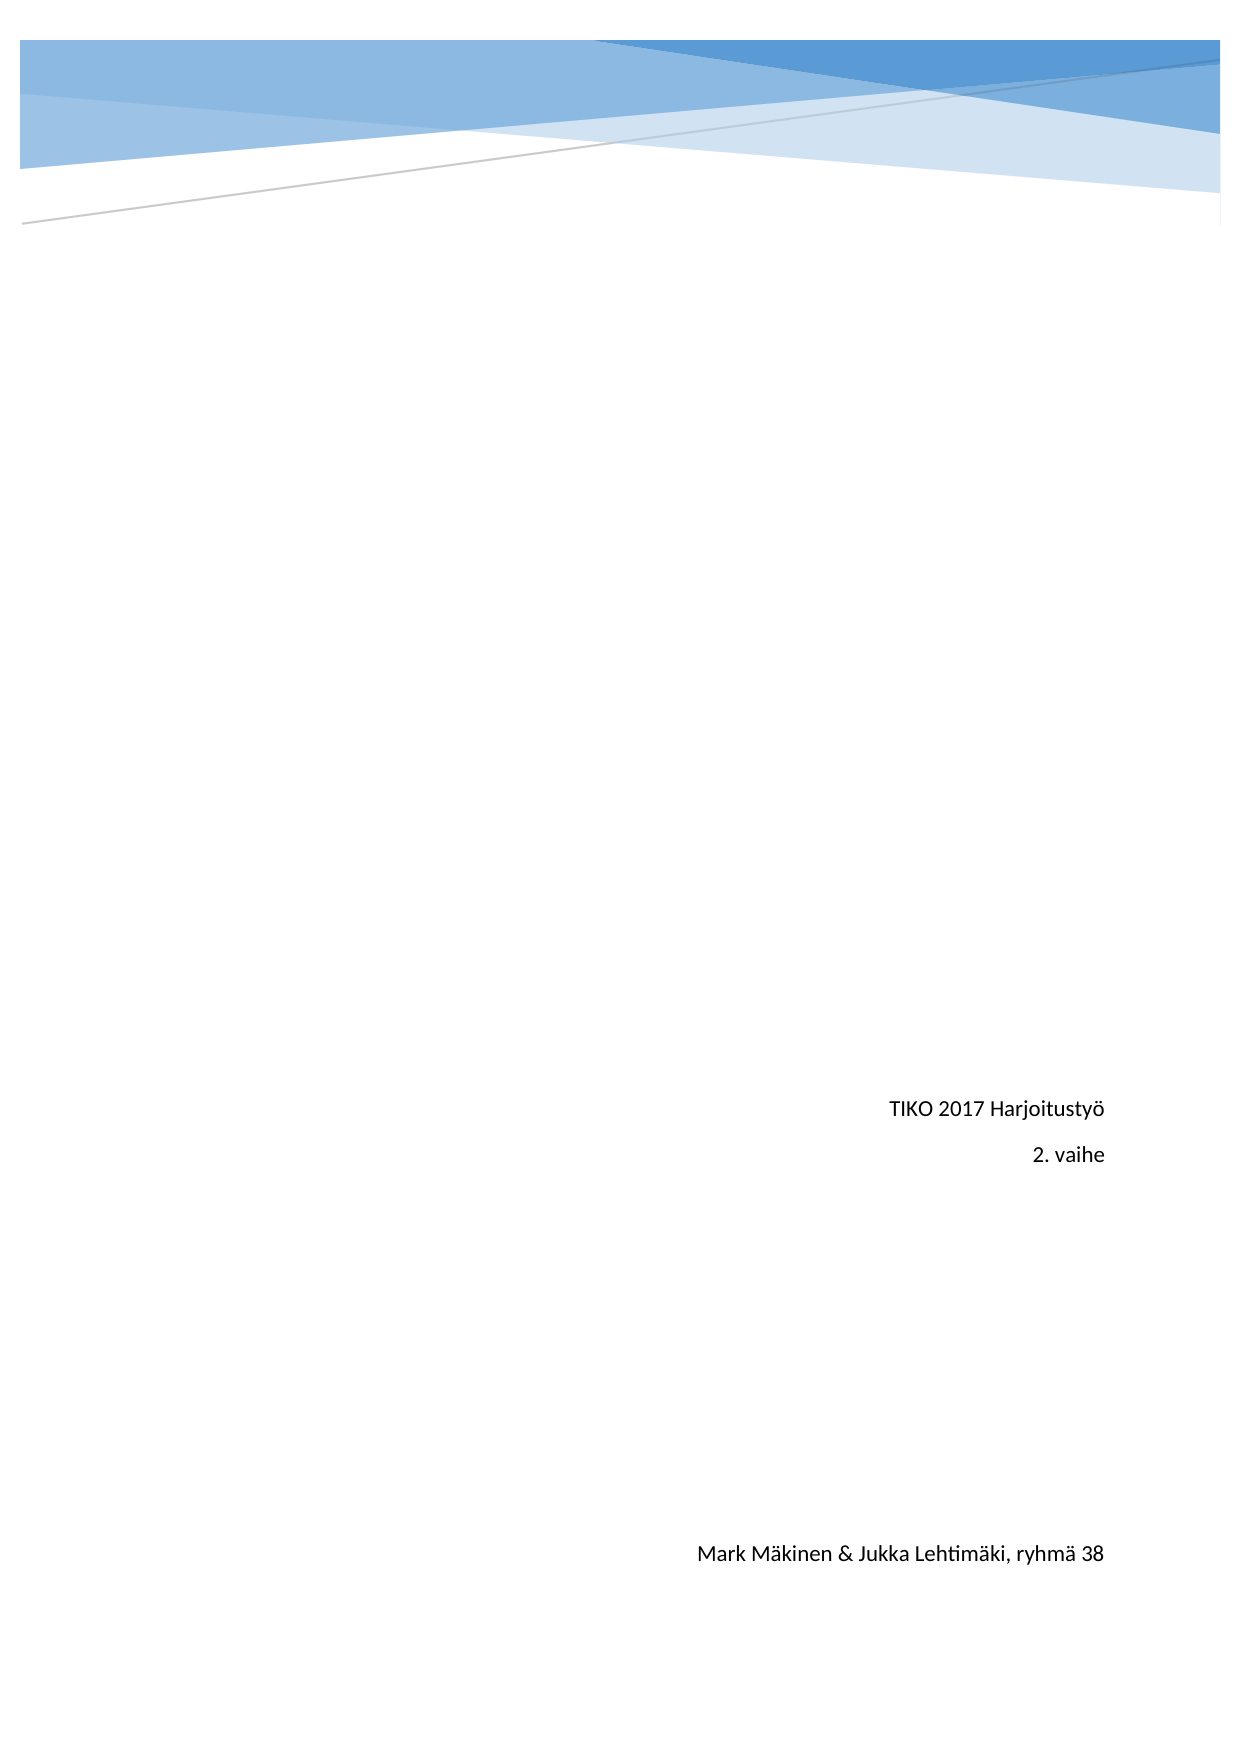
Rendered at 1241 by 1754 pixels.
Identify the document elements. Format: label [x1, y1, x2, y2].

picture [20, 40, 1221, 240]
